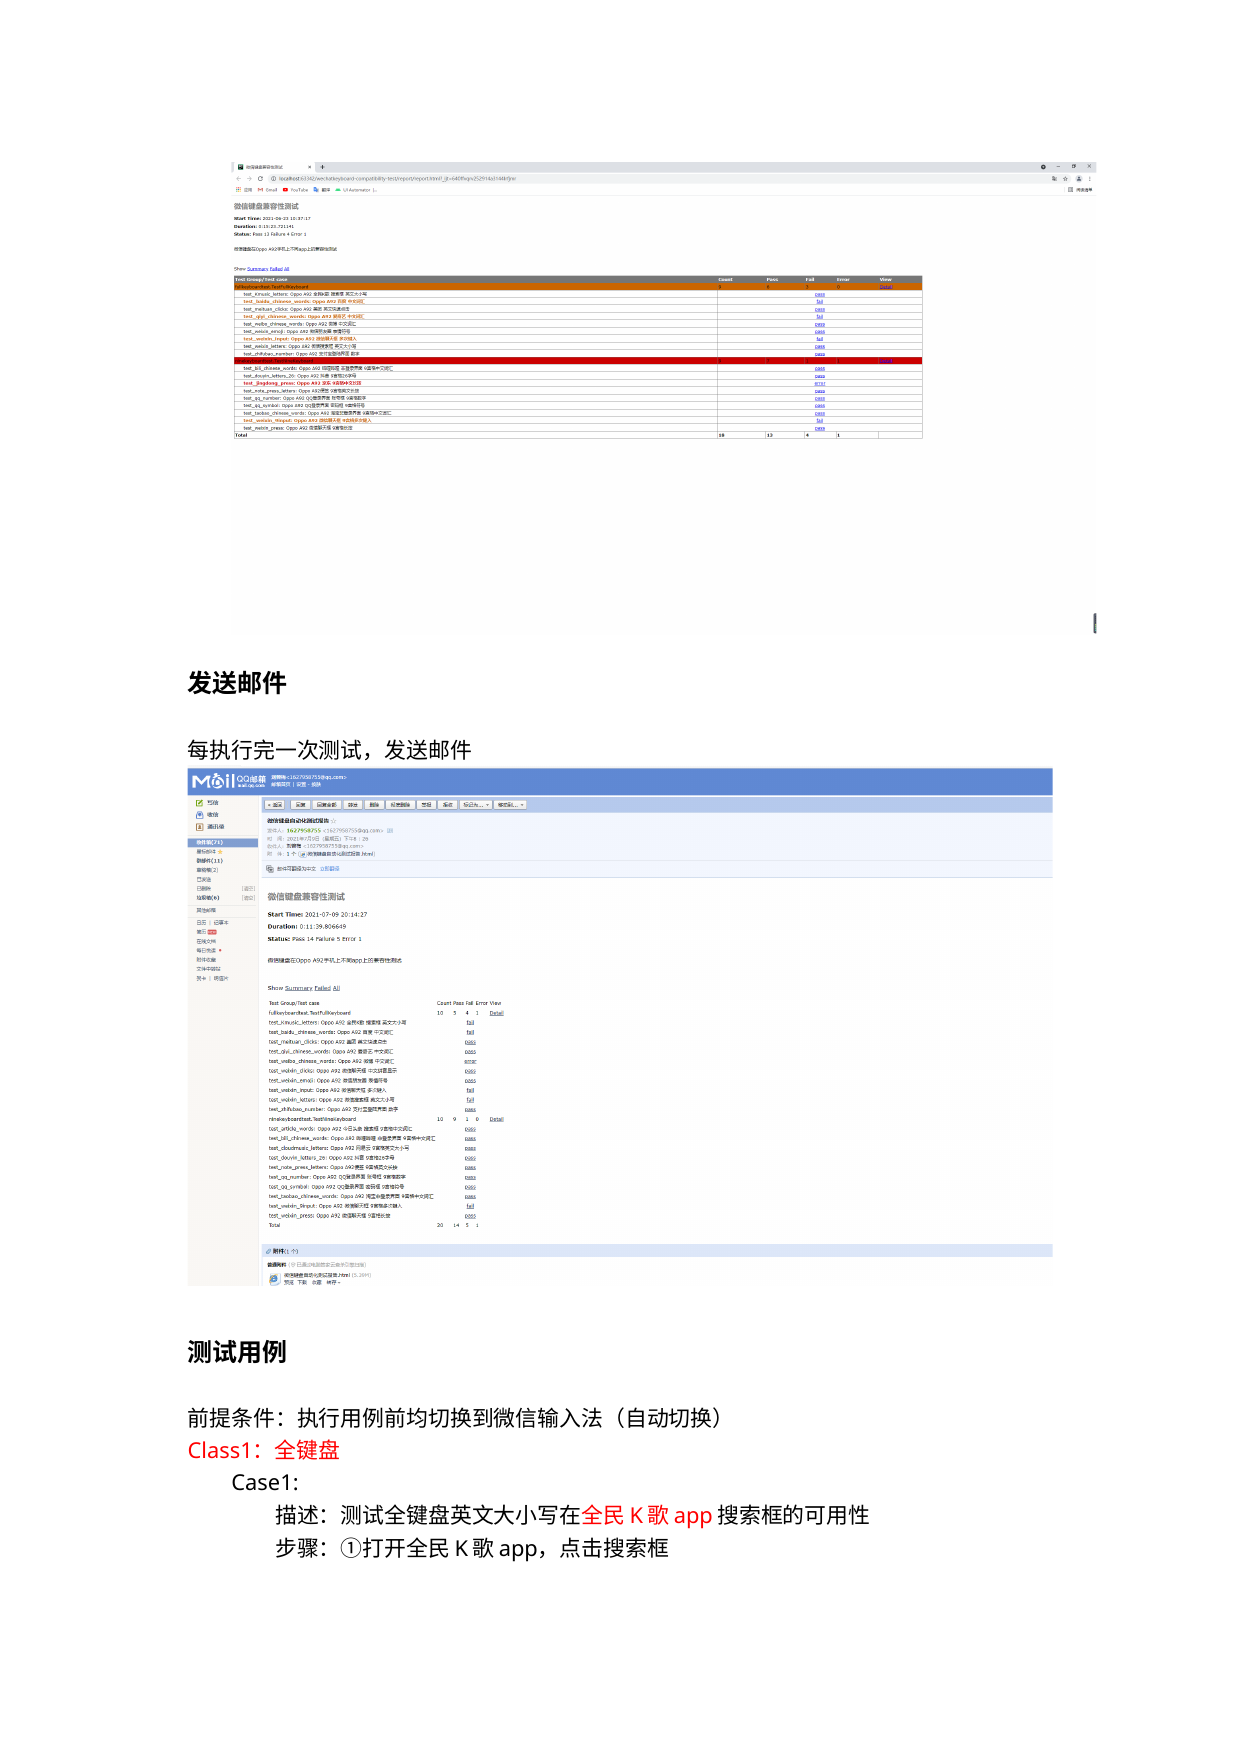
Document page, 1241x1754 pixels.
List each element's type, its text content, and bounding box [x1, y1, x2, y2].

picture [231, 162, 1097, 635]
picture [187, 765, 1053, 1286]
text 描述：测试全键盘英文大小写在全民K歌app搜索框的可用性 [187, 1498, 1053, 1531]
subtitle 测试用例 [187, 1318, 1053, 1383]
text Case1: [187, 1466, 1053, 1498]
text Class1：全键盘 [187, 1433, 1053, 1466]
subtitle 发送邮件 [187, 649, 1053, 714]
text 每执行完一次测试，发送邮件 [187, 733, 1053, 765]
text 前提条件：执行用例前均切换到微信输入法（自动切换） [187, 1401, 1053, 1433]
text 步骤：①打开全民K歌app，点击搜索框 [187, 1531, 1053, 1563]
